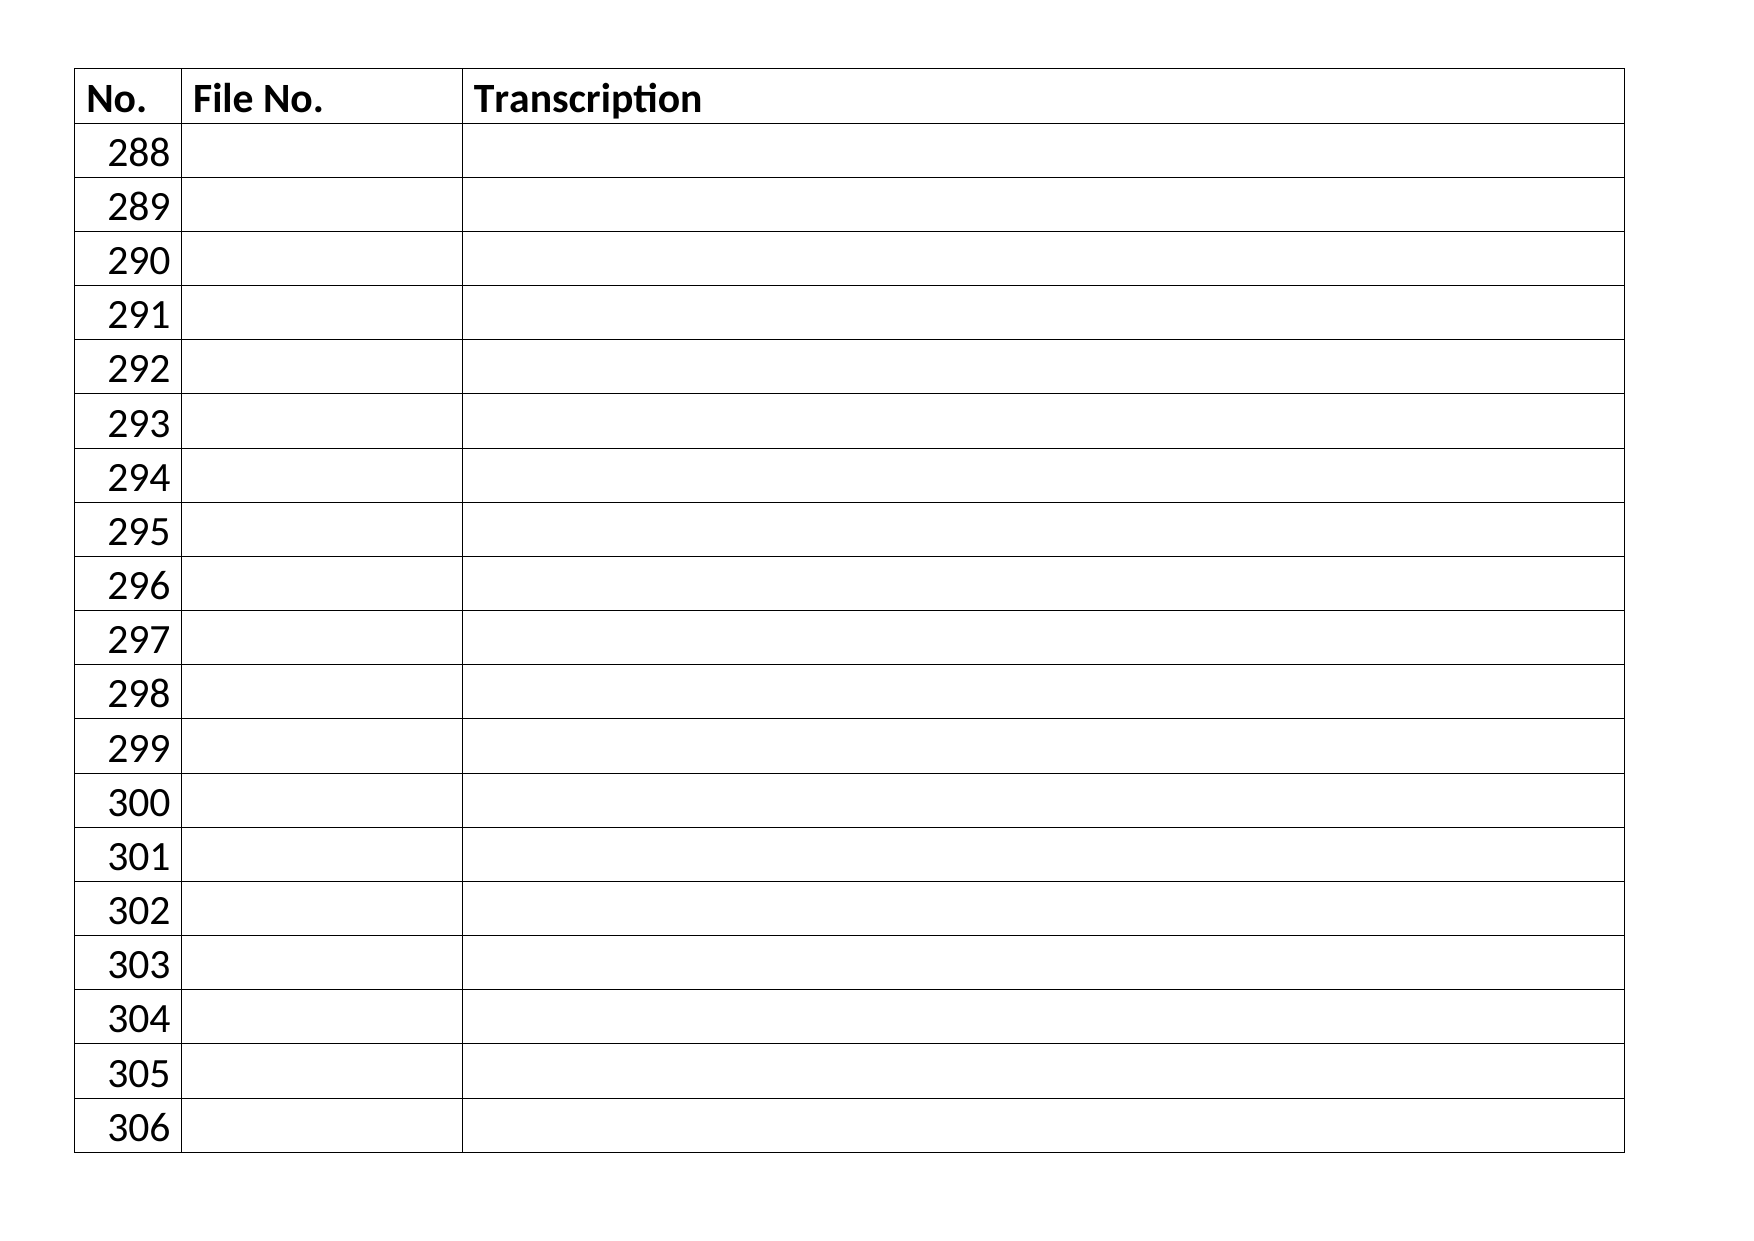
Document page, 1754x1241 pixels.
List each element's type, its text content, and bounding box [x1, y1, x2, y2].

table_cell [463, 611, 1624, 664]
table_cell 290 [75, 232, 181, 285]
table_cell [463, 1099, 1624, 1152]
table_header No. [75, 69, 181, 122]
table_cell [463, 774, 1624, 827]
table_cell 303 [75, 936, 181, 989]
table_cell [182, 1099, 462, 1152]
table_cell 289 [75, 178, 181, 231]
table_cell [182, 557, 462, 610]
table_cell 294 [75, 449, 181, 502]
table_cell [463, 178, 1624, 231]
table_cell [182, 449, 462, 502]
table_cell [182, 882, 462, 935]
table_cell [182, 719, 462, 772]
table_cell 297 [75, 611, 181, 664]
table_cell [463, 449, 1624, 502]
table_cell 293 [75, 394, 181, 447]
table_cell [463, 828, 1624, 881]
table_cell [463, 882, 1624, 935]
table_cell 304 [75, 990, 181, 1043]
table_cell [463, 719, 1624, 772]
table_cell 298 [75, 665, 181, 718]
table_cell [463, 286, 1624, 339]
table_header Transcription [463, 69, 1624, 122]
table_cell 300 [75, 774, 181, 827]
table_cell [463, 340, 1624, 393]
table_cell [463, 936, 1624, 989]
table_cell [182, 1044, 462, 1097]
table_cell [182, 286, 462, 339]
table_cell [182, 178, 462, 231]
table_header File No. [182, 69, 462, 122]
table_cell [463, 1044, 1624, 1097]
table_cell 306 [75, 1099, 181, 1152]
table_cell [182, 990, 462, 1043]
table_cell [463, 557, 1624, 610]
table_cell 302 [75, 882, 181, 935]
table_cell [463, 232, 1624, 285]
table_cell [182, 232, 462, 285]
table_cell 299 [75, 719, 181, 772]
table_cell [182, 124, 462, 177]
table_cell 295 [75, 503, 181, 556]
table_cell [463, 665, 1624, 718]
table_cell 291 [75, 286, 181, 339]
table_cell 296 [75, 557, 181, 610]
table_cell [182, 936, 462, 989]
table_cell [463, 124, 1624, 177]
table_cell [182, 774, 462, 827]
table_cell 292 [75, 340, 181, 393]
table_cell [182, 503, 462, 556]
table_cell [182, 394, 462, 447]
table_cell [182, 665, 462, 718]
table_cell [182, 340, 462, 393]
table_cell [463, 394, 1624, 447]
table_cell [463, 503, 1624, 556]
table_cell [463, 990, 1624, 1043]
table_cell 305 [75, 1044, 181, 1097]
table_cell 288 [75, 124, 181, 177]
table_cell [182, 611, 462, 664]
table_cell 301 [75, 828, 181, 881]
table_cell [182, 828, 462, 881]
